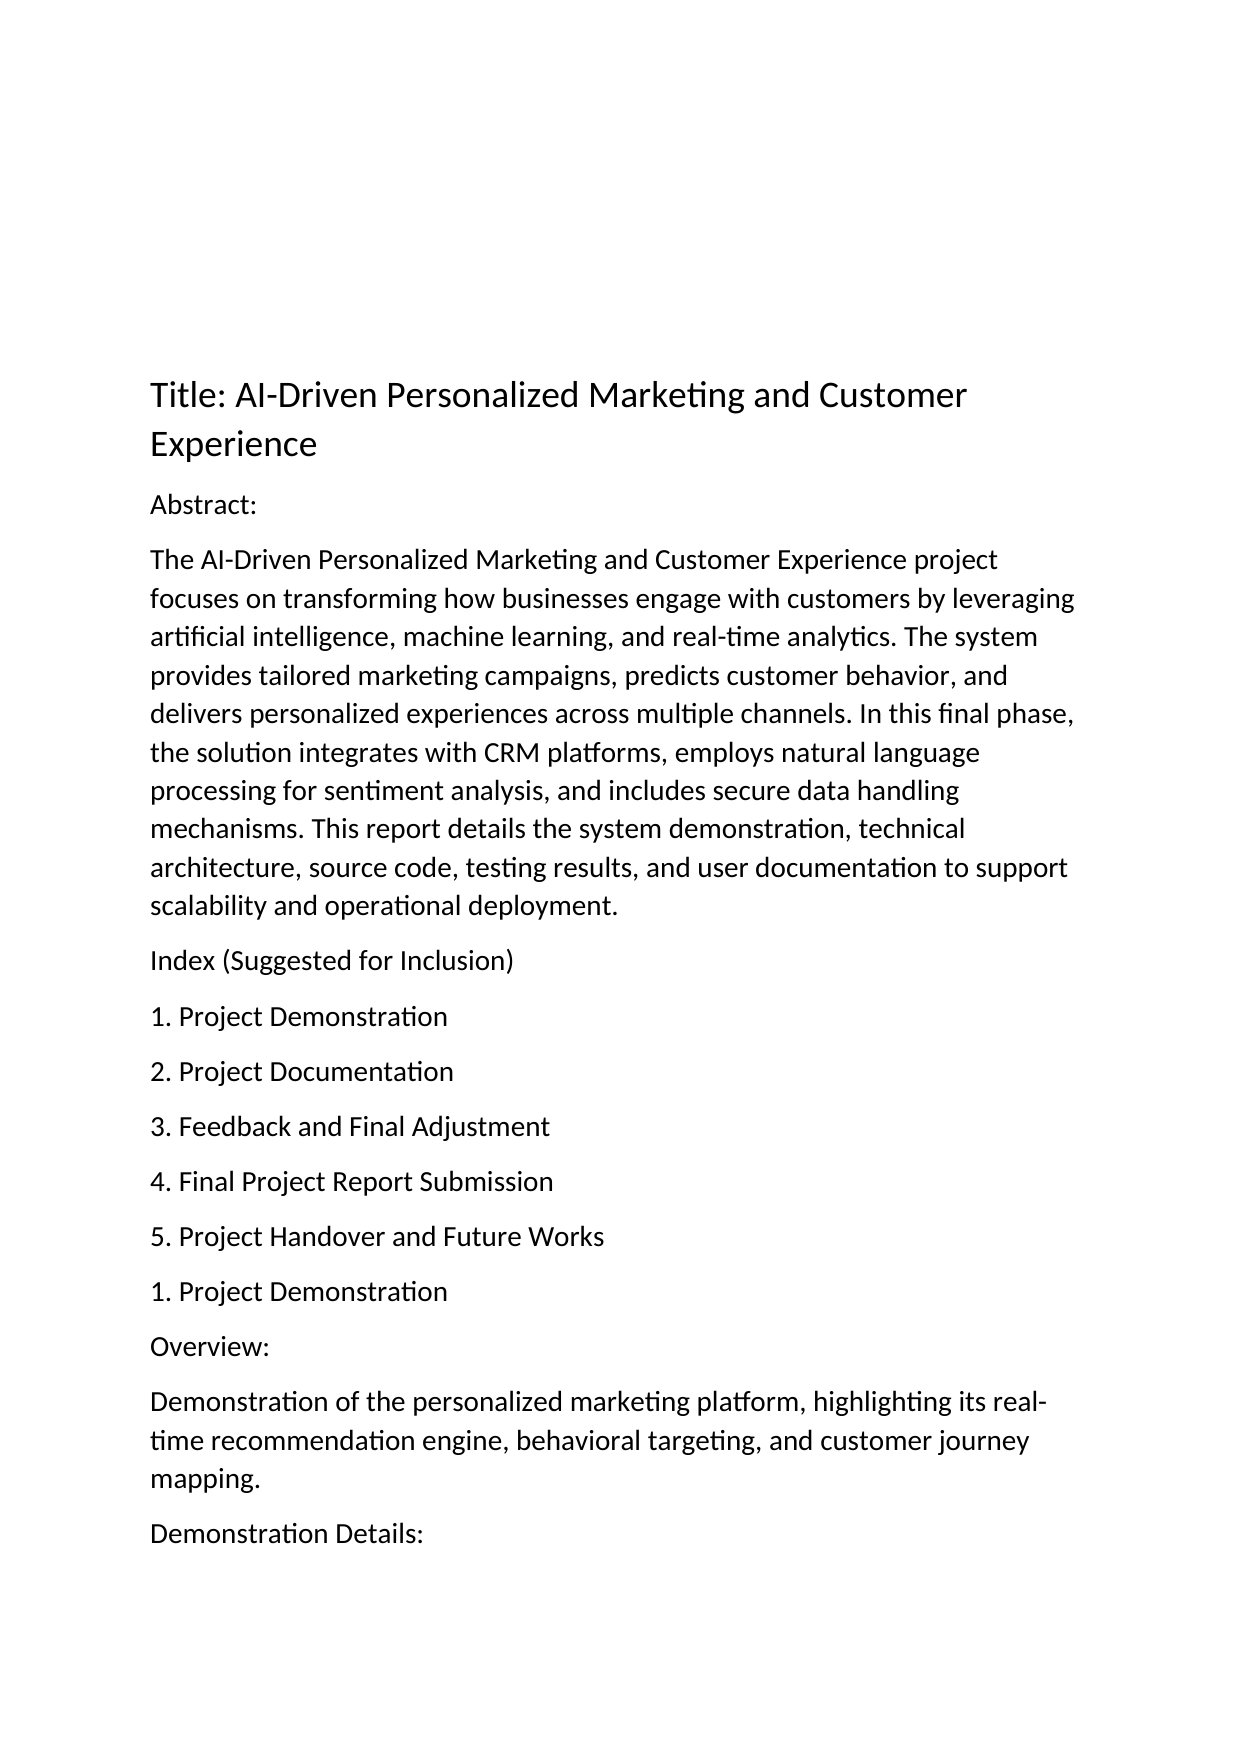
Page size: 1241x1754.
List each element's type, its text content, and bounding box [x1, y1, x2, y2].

text 5. Project Handover and Future Works [150, 1218, 1090, 1254]
text 1. Project Demonstration [150, 1273, 1090, 1309]
text 1. Project Demonstration [150, 998, 1090, 1033]
text Overview: [150, 1328, 1090, 1364]
text 2. Project Documentation [150, 1053, 1090, 1088]
text Demonstration of the personalized marketing platform, highlighting its real-time recommendation engine, behavioral targeting, and customer journey mapping. [150, 1383, 1090, 1496]
text 4. Final Project Report Submission [150, 1163, 1090, 1198]
text Index (Suggested for Inclusion) [150, 942, 1090, 978]
text 3. Feedback and Final Adjustment [150, 1108, 1090, 1143]
text Title: AI-Driven Personalized Marketing and Customer Experience [150, 371, 1090, 466]
text Demonstration Details: [150, 1515, 1090, 1551]
text The AI-Driven Personalized Marketing and Customer Experience project focuses on transforming how businesses engage with customers by leveraging artificial intelligence, machine learning, and real-time analytics. The system provides tailored marketing campaigns, predicts customer behavior, and delivers personalized experiences across multiple channels. In this final phase, the solution integrates with CRM platforms, employs natural language processing for sentiment analysis, and includes secure data handling mechanisms. This report details the system demonstration, technical architecture, source code, testing results, and user documentation to support scalability and operational deployment. [150, 541, 1090, 923]
text Abstract: [150, 486, 1090, 522]
